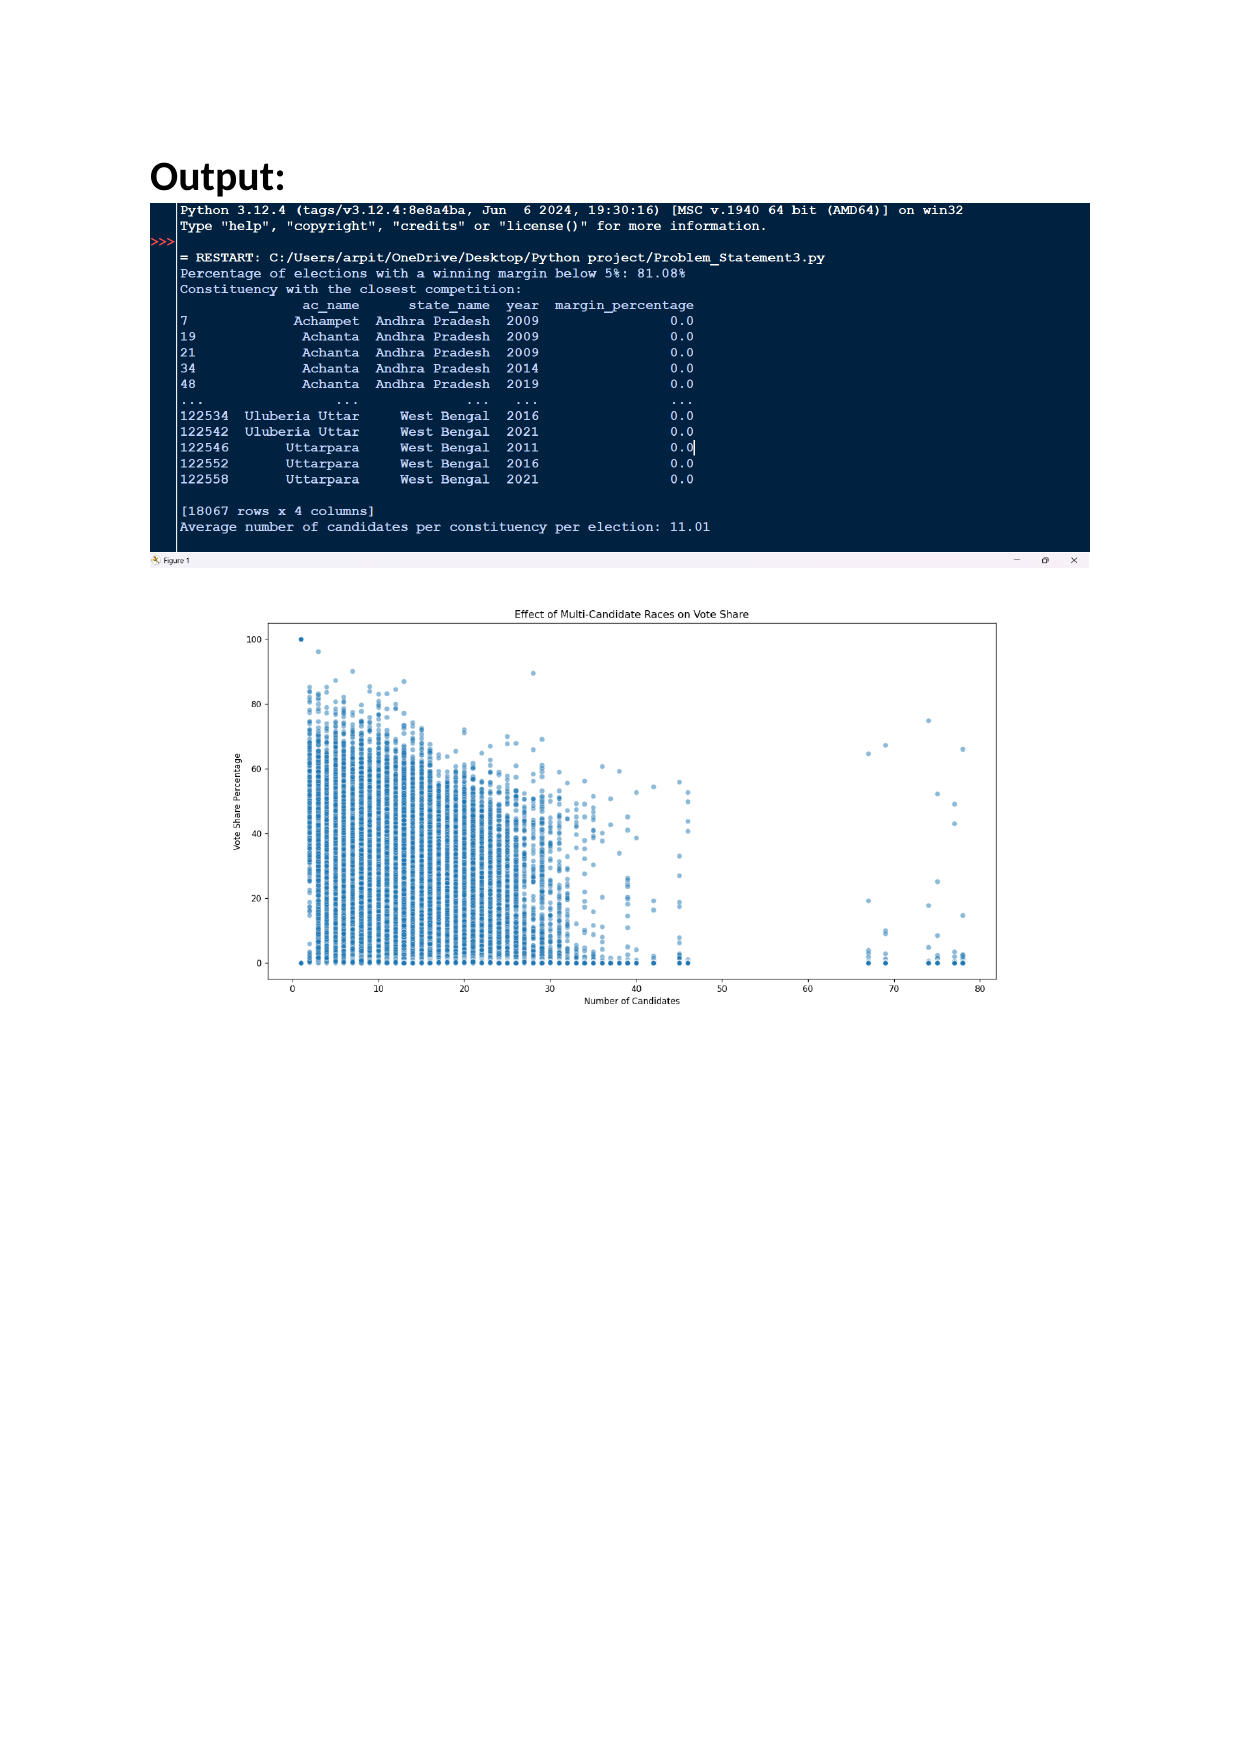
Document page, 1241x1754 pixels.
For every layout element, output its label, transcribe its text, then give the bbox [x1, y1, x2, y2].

picture [150, 203, 1090, 552]
text Output: [150, 150, 1090, 203]
picture [150, 553, 1089, 1014]
